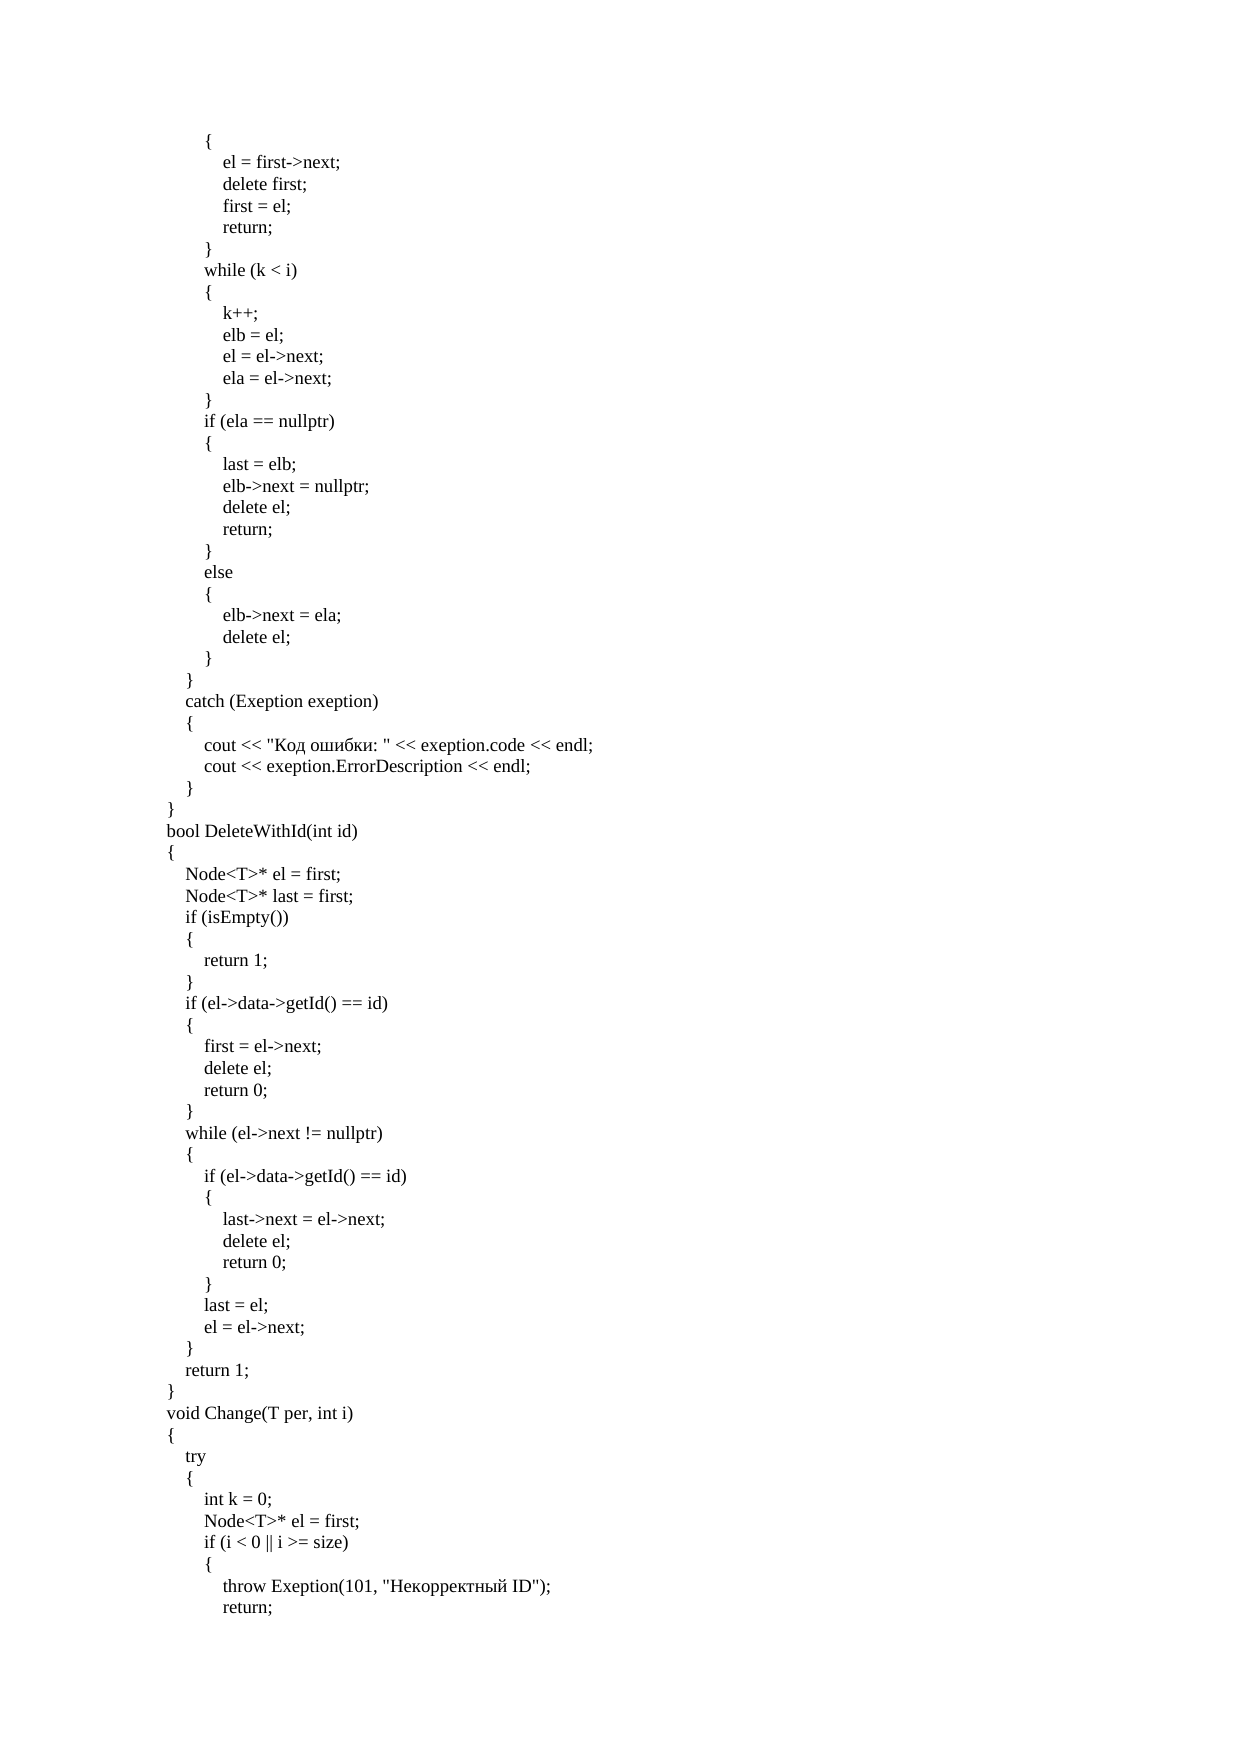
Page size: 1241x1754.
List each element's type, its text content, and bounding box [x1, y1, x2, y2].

text cout << exeption.ErrorDescription << endl; [148, 755, 1181, 777]
text Node<T>* last = first; [148, 884, 1181, 906]
text elb->next = nullptr; [148, 475, 1181, 496]
text return 0; [148, 1078, 1181, 1100]
text if (isEmpty()) [148, 906, 1181, 928]
text if (i < 0 || i >= size) [148, 1531, 1181, 1553]
text int k = 0; [148, 1488, 1181, 1510]
text return 1; [148, 1359, 1181, 1380]
text { [148, 130, 1181, 151]
text return; [148, 216, 1181, 238]
text first = el; [148, 194, 1181, 216]
text elb->next = ela; [148, 604, 1181, 626]
text delete el; [148, 496, 1181, 518]
text { [148, 712, 1181, 733]
text delete el; [148, 1229, 1181, 1251]
text Node<T>* el = first; [148, 1510, 1181, 1531]
text { [148, 928, 1181, 949]
text return; [148, 1596, 1181, 1618]
text } [148, 1380, 1181, 1402]
text } [148, 647, 1181, 669]
text } [148, 388, 1181, 410]
text throw Exeption(101, "Некорректный ID"); [148, 1574, 1181, 1596]
text } [148, 1273, 1181, 1294]
text } [148, 1100, 1181, 1122]
text return 1; [148, 949, 1181, 971]
text try [148, 1445, 1181, 1467]
text if (el->data->getId() == id) [148, 1165, 1181, 1186]
text delete first; [148, 173, 1181, 194]
text el = el->next; [148, 345, 1181, 367]
text } [148, 1337, 1181, 1359]
text { [148, 1014, 1181, 1035]
text while (k < i) [148, 259, 1181, 281]
text if (el->data->getId() == id) [148, 992, 1181, 1014]
text first = el->next; [148, 1035, 1181, 1057]
text { [148, 583, 1181, 604]
text cout << "Код ошибки: " << exeption.code << endl; [148, 733, 1181, 755]
text last = elb; [148, 453, 1181, 475]
text delete el; [148, 626, 1181, 647]
text { [148, 841, 1181, 863]
text } [148, 777, 1181, 798]
text bool DeleteWithId(int id) [148, 820, 1181, 841]
text last->next = el->next; [148, 1208, 1181, 1229]
text } [148, 669, 1181, 690]
text last = el; [148, 1294, 1181, 1316]
text return; [148, 518, 1181, 539]
text } [148, 971, 1181, 992]
text if (ela == nullptr) [148, 410, 1181, 432]
text k++; [148, 302, 1181, 324]
text ela = el->next; [148, 367, 1181, 388]
text { [148, 432, 1181, 453]
text { [148, 1553, 1181, 1574]
text elb = el; [148, 324, 1181, 345]
text } [148, 798, 1181, 820]
text { [148, 1186, 1181, 1208]
text void Change(T per, int i) [148, 1402, 1181, 1423]
text el = first->next; [148, 151, 1181, 173]
text Node<T>* el = first; [148, 863, 1181, 884]
text catch (Exeption exeption) [148, 690, 1181, 712]
text while (el->next != nullptr) [148, 1122, 1181, 1143]
text { [148, 281, 1181, 302]
text { [148, 1467, 1181, 1488]
text { [148, 1143, 1181, 1165]
text delete el; [148, 1057, 1181, 1078]
text else [148, 561, 1181, 583]
text el = el->next; [148, 1316, 1181, 1337]
text return 0; [148, 1251, 1181, 1273]
text } [148, 238, 1181, 259]
text { [148, 1423, 1181, 1445]
text } [148, 539, 1181, 561]
